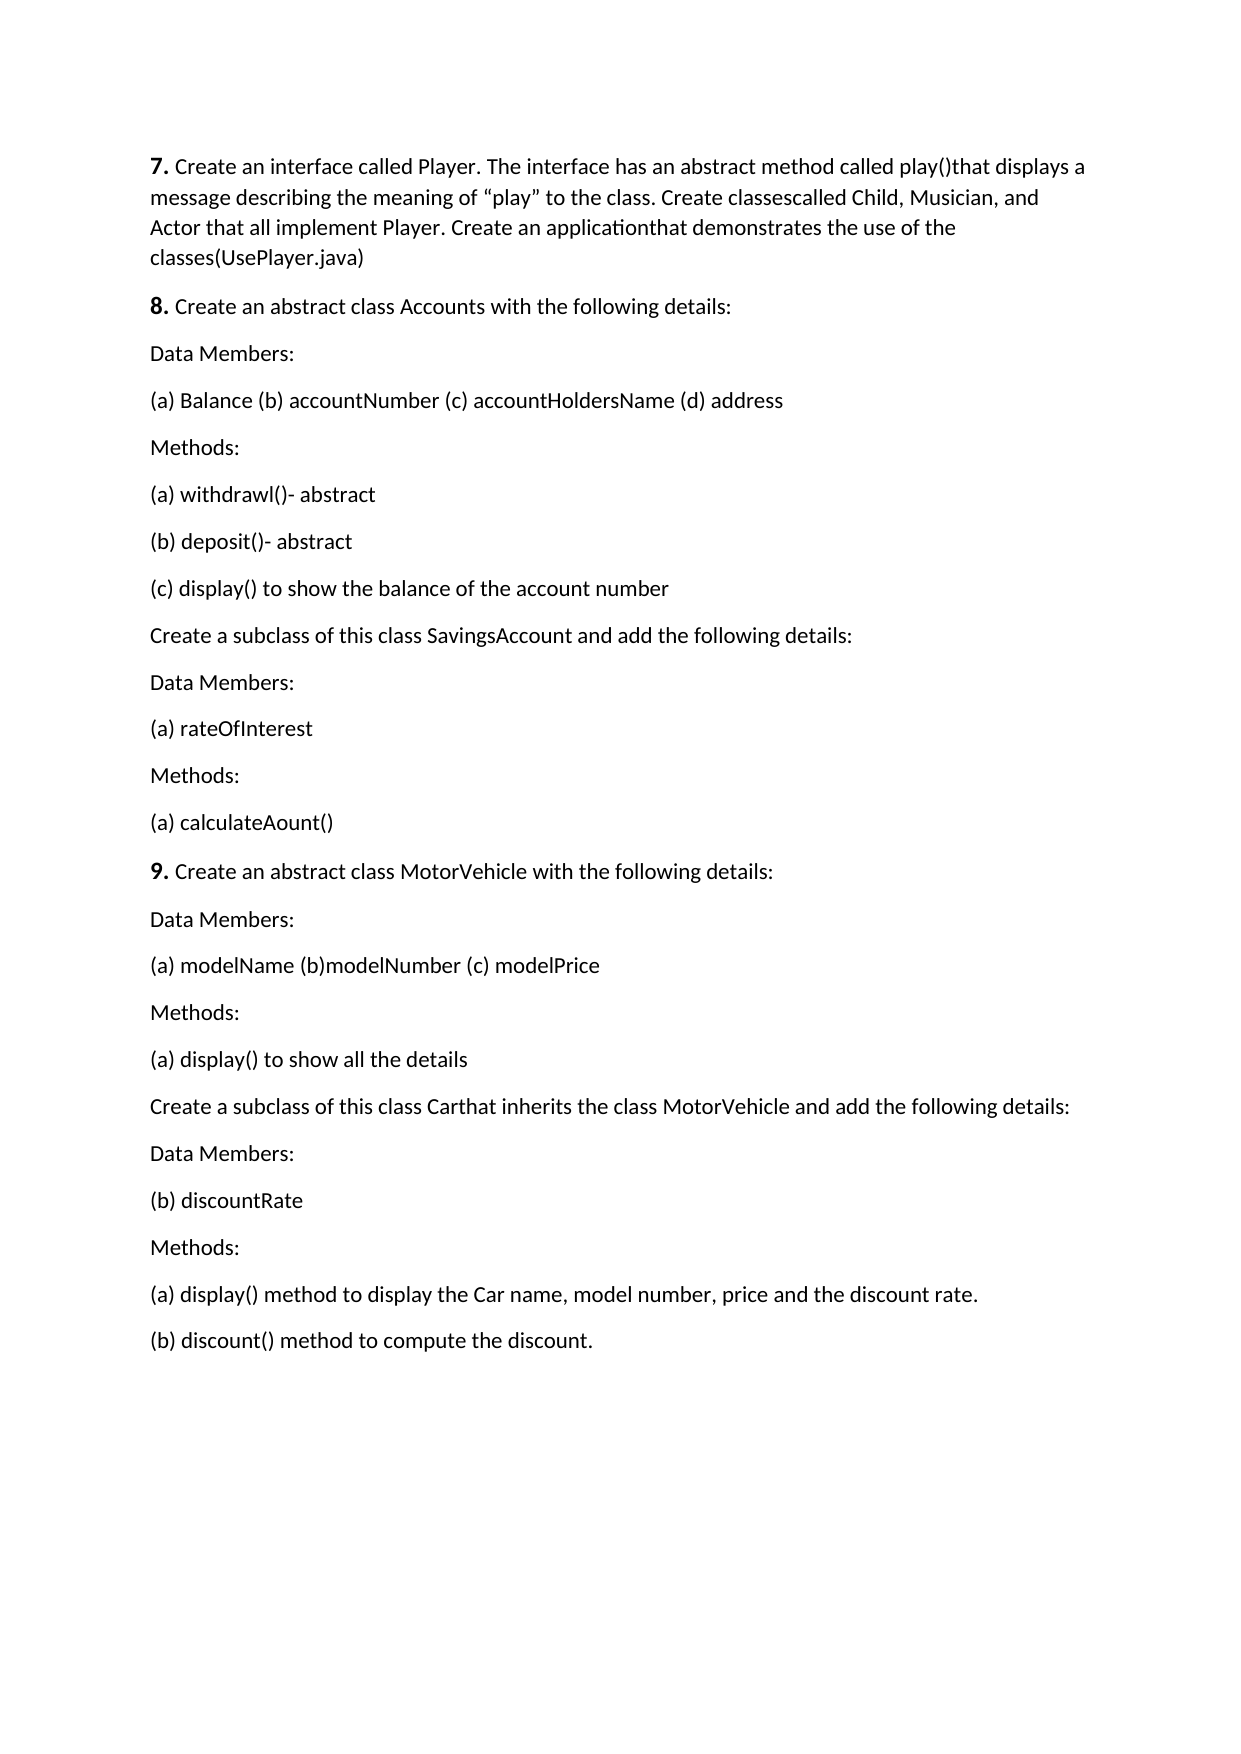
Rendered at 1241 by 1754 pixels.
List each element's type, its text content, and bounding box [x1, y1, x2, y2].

text Data Members: [150, 339, 1090, 368]
text (b) deposit()- abstract [150, 527, 1090, 555]
text Create a subclass of this class Carthat inherits the class MotorVehicle and add the following details: [150, 1092, 1090, 1120]
text Create a subclass of this class SavingsAccount and add the following details: [150, 621, 1090, 649]
text (a) calculateAount() [150, 808, 1090, 836]
text (a) display() to show all the details [150, 1045, 1090, 1073]
text Data Members: [150, 1139, 1090, 1167]
text (a) Balance (b) accountNumber (c) accountHoldersName (d) address [150, 386, 1090, 414]
text (b) discount() method to compute the discount. [150, 1327, 1090, 1355]
text Methods: [150, 998, 1090, 1027]
text 8. Create an abstract class Accounts with the following details: [150, 290, 1090, 321]
text (a) modelName (b)modelNumber (c) modelPrice [150, 952, 1090, 980]
text 7. Create an interface called Player. The interface has an abstract method called play()that displays a message describing the meaning of “play” to the class. Create classescalled Child, Musician, and Actor that all implement Player. Create an applicationthat demonstrates the use of the classes(UsePlayer.java) [150, 150, 1090, 271]
text Methods: [150, 761, 1090, 789]
text (a) rateOfInterest [150, 714, 1090, 743]
text Data Members: [150, 905, 1090, 933]
text Data Members: [150, 668, 1090, 696]
text (a) withdrawl()- abstract [150, 480, 1090, 508]
text Methods: [150, 1233, 1090, 1261]
text 9. Create an abstract class MotorVehicle with the following details: [150, 855, 1090, 886]
text (a) display() method to display the Car name, model number, price and the discount rate. [150, 1280, 1090, 1308]
text Methods: [150, 433, 1090, 461]
text (c) display() to show the balance of the account number [150, 574, 1090, 602]
text (b) discountRate [150, 1186, 1090, 1214]
